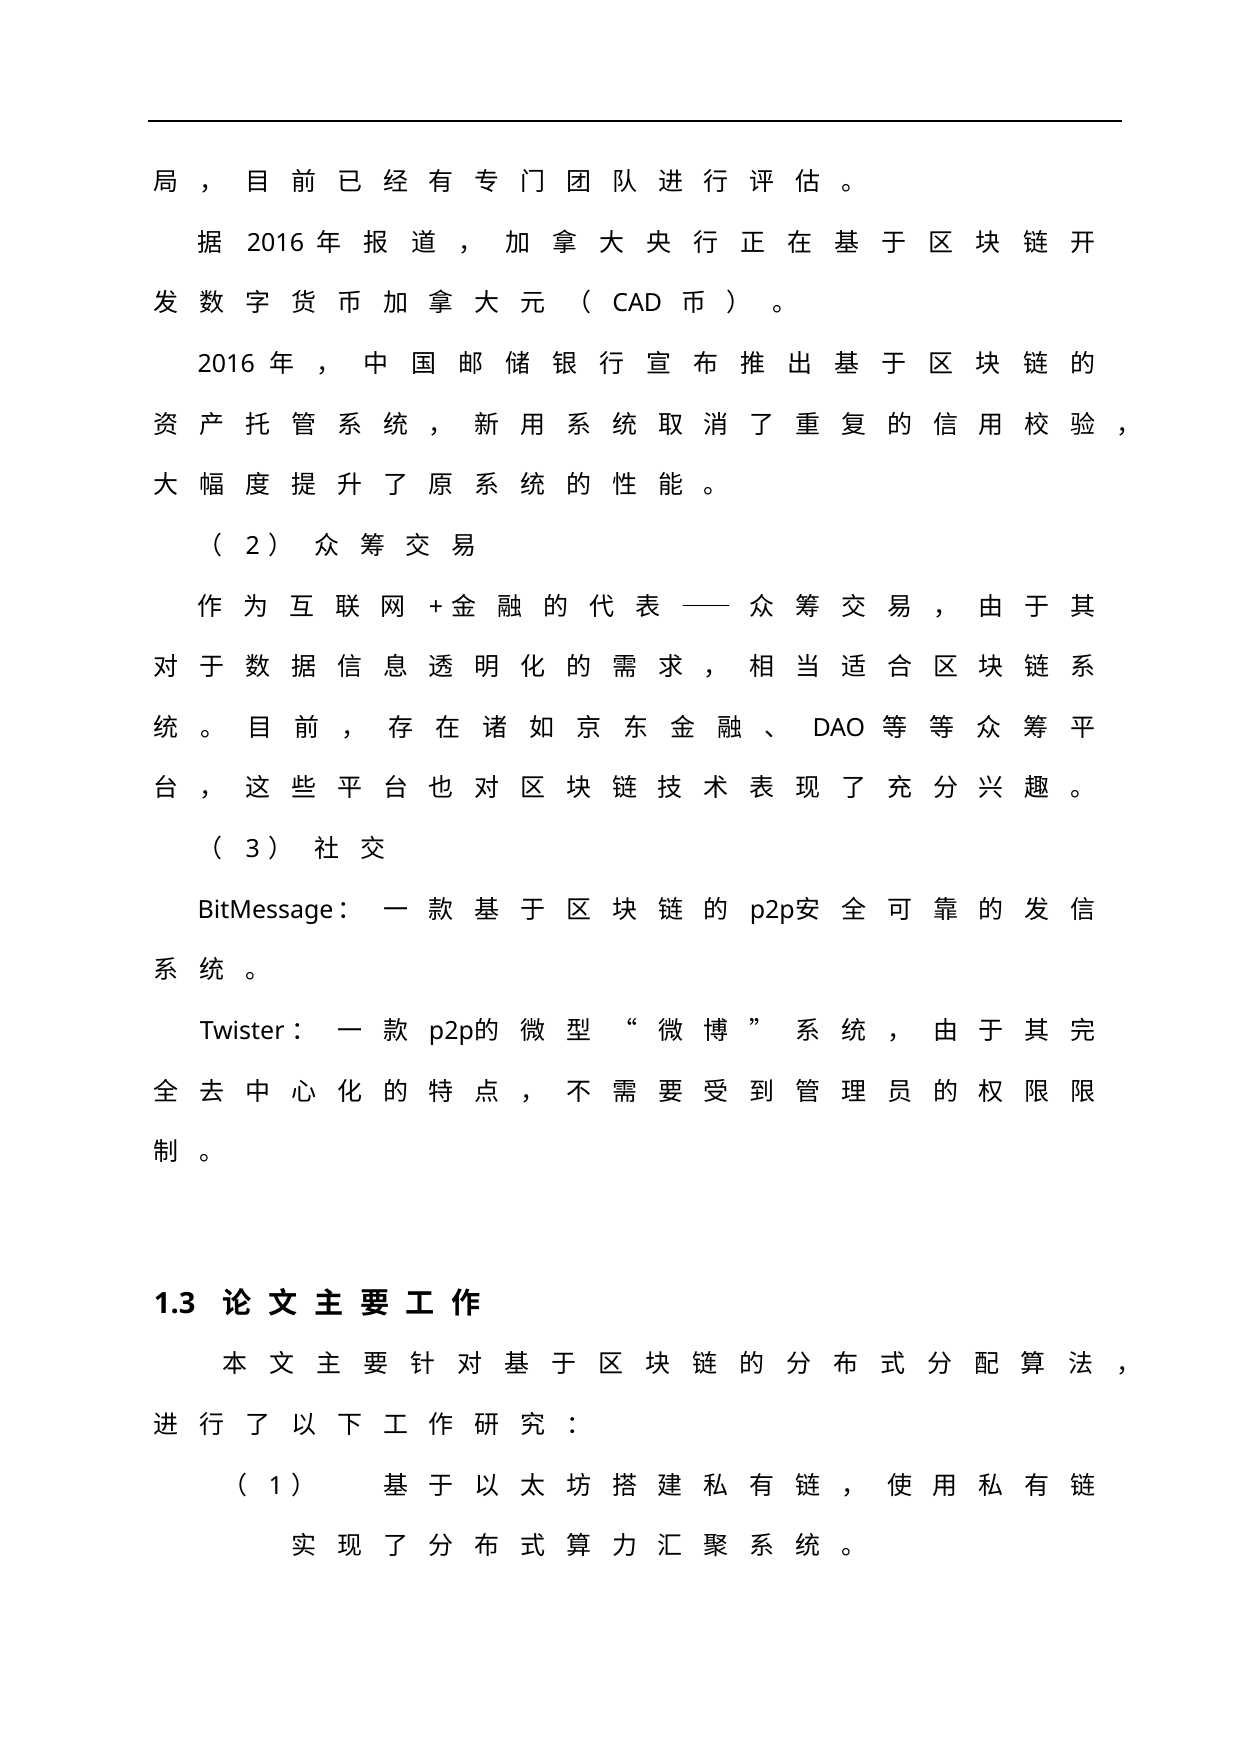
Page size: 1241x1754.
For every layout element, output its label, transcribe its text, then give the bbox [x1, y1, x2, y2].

text Twister：一款p2p的微型“微博”系统，由于其完全去中心化的特点，不需要受到管理员的权限限制。 [154, 998, 1116, 1180]
text 作为互联网+金融的代表——众筹交易，由于其对于数据信息透明化的需求，相当适合区块链系统。目前，存在诸如京东金融、DAO等等众筹平台，这些平台也对区块链技术表现了充分兴趣。 [154, 574, 1116, 816]
text 2016年，中国邮储银行宣布推出基于区块链的资产托管系统，新用系统取消了重复的信用校验，大幅度提升了原系统的性能。 [154, 331, 1116, 513]
text BitMessage：一款基于区块链的p2p安全可靠的发信系统。 [154, 877, 1116, 998]
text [154, 149, 1116, 210]
text 据2016年报道，加拿大央行正在基于区块链开发数字货币加拿大元（CAD币）。 [154, 210, 1116, 331]
text （3）社交 [154, 816, 1116, 877]
subtitle 1.3 论文主要工作 [154, 1271, 1116, 1332]
text （2）众筹交易 [154, 513, 1116, 574]
text 本文主要针对基于区块链的分布式分配算法，进行了以下工作研究： [154, 1332, 1116, 1453]
list 基于以太坊搭建私有链，使用私有链实现了分布式算力汇聚系统。 [200, 1453, 1116, 1574]
